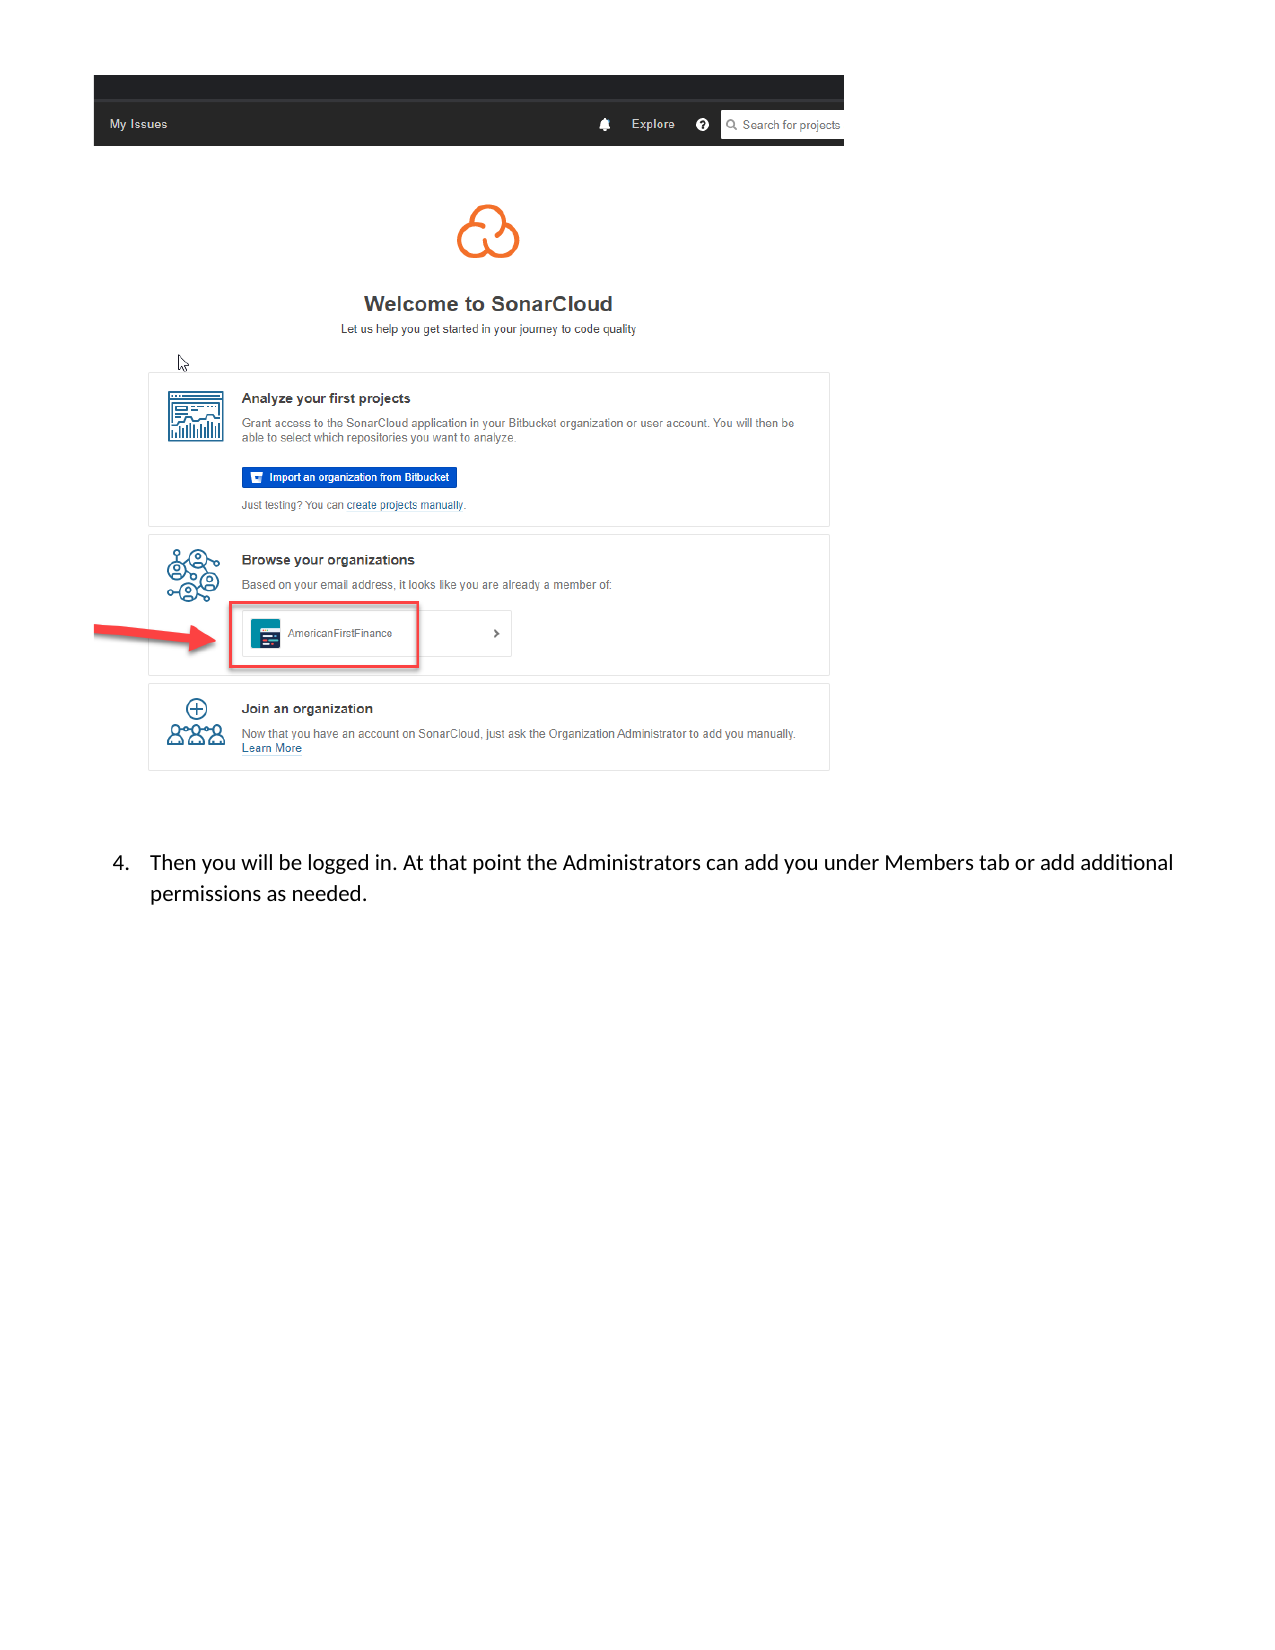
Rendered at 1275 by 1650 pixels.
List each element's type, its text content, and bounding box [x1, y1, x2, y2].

list Then you will be logged in. At that point the Administrators can add you under Members tab or add additional permissions as needed. [112, 848, 1200, 907]
